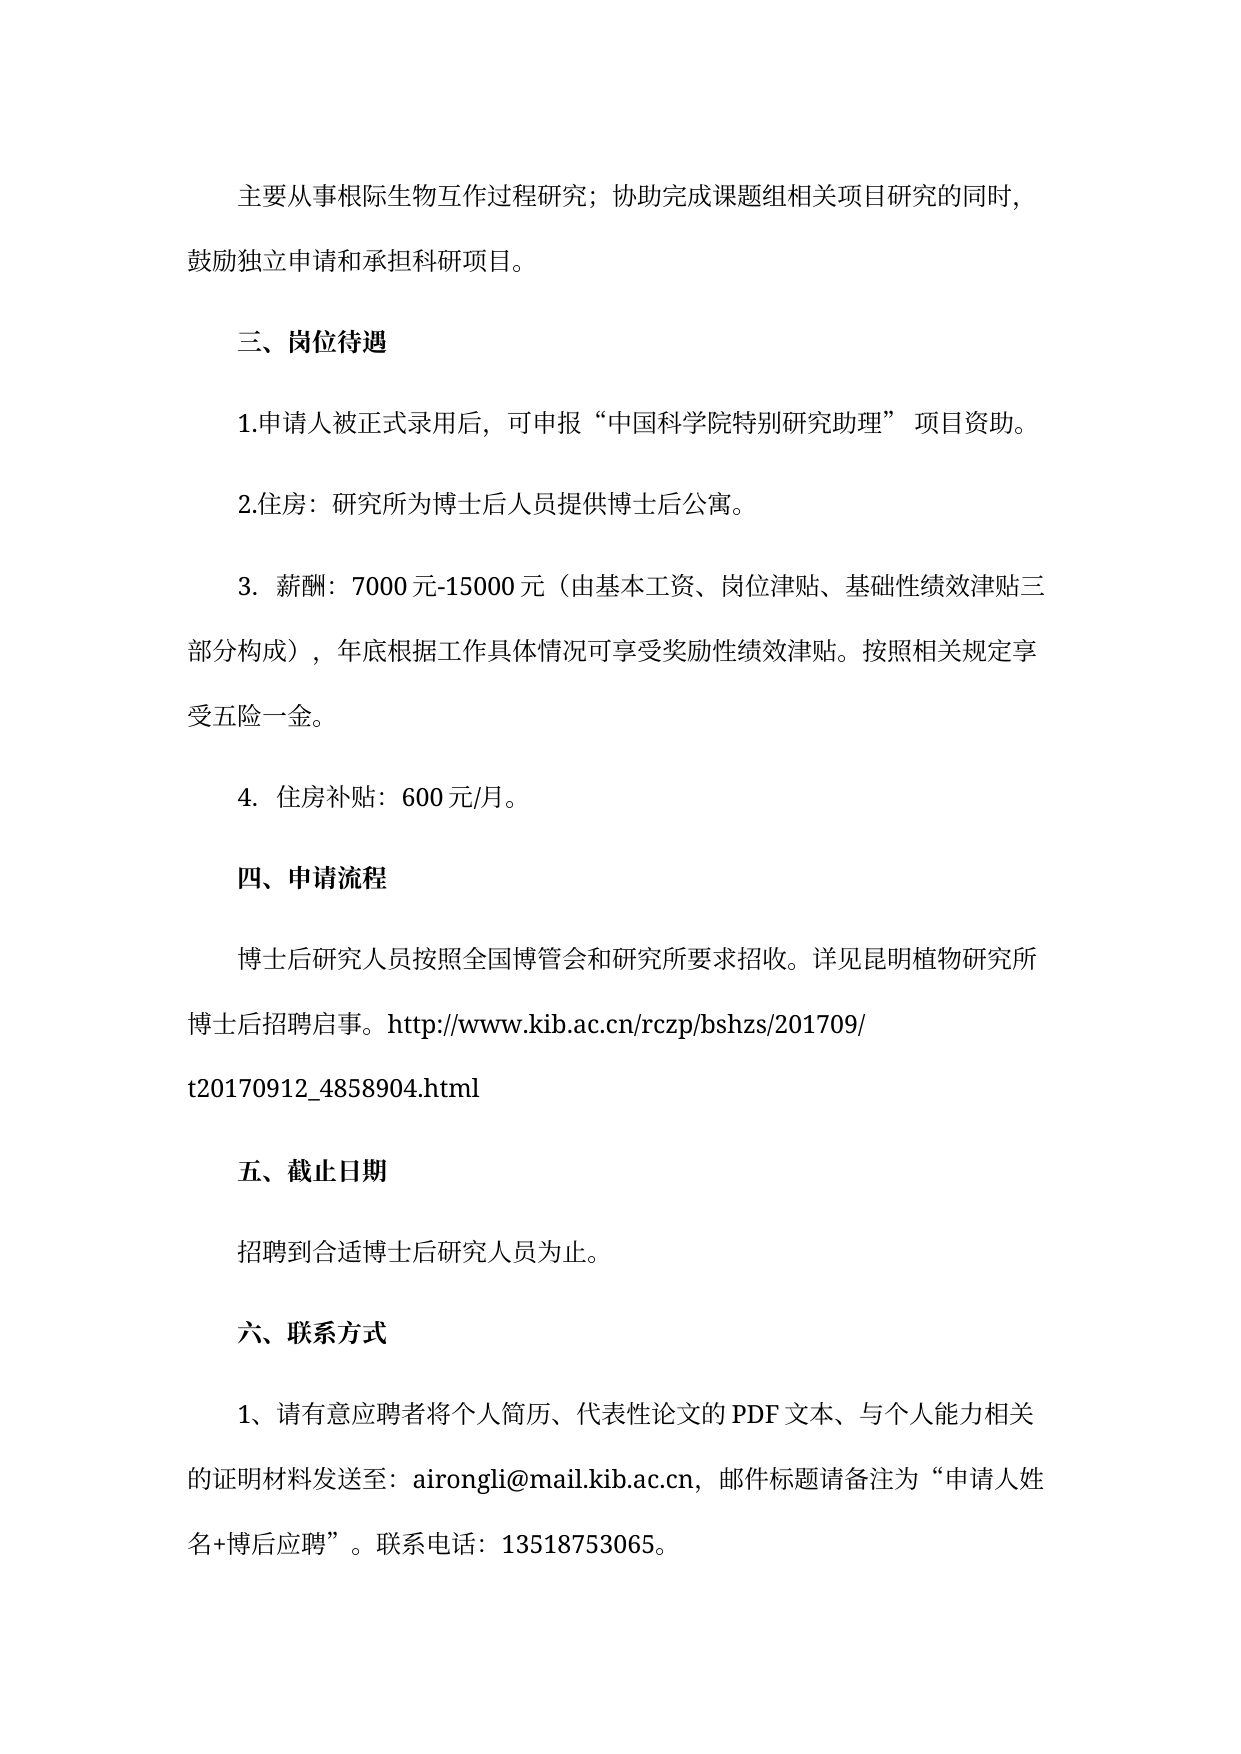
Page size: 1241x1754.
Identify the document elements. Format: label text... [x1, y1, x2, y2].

text 四、申请流程 [187, 844, 1053, 909]
text 1.申请人被正式录用后，可申报“中国科学院特别研究助理” 项目资助。 [187, 389, 1053, 454]
text 1、请有意应聘者将个人简历、代表性论文的PDF文本、与个人能力相关的证明材料发送至：airongli@mail.kib.ac.cn，邮件标题请备注为“申请人姓名+博后应聘”。联系电话：13518753065。 [187, 1381, 1053, 1576]
text 主要从事根际生物互作过程研究；协助完成课题组相关项目研究的同时，鼓励独立申请和承担科研项目。 [187, 162, 1053, 292]
text 博士后研究人员按照全国博管会和研究所要求招收。详见昆明植物研究所博士后招聘启事。http://www.kib.ac.cn/rczp/bshzs/201709/t20170912_4858904.html [187, 926, 1053, 1121]
text 3．薪酬：7000元-15000元（由基本工资、岗位津贴、基础性绩效津贴三部分构成），年底根据工作具体情况可享受奖励性绩效津贴。按照相关规定享受五险一金。 [187, 552, 1053, 747]
text 4．住房补贴：600元/月。 [187, 763, 1053, 828]
text 五、截止日期 [187, 1137, 1053, 1202]
text 三、岗位待遇 [187, 308, 1053, 373]
text 招聘到合适博士后研究人员为止。 [187, 1218, 1053, 1283]
text 2.住房：研究所为博士后人员提供博士后公寓。 [187, 471, 1053, 536]
text 六、联系方式 [187, 1299, 1053, 1364]
